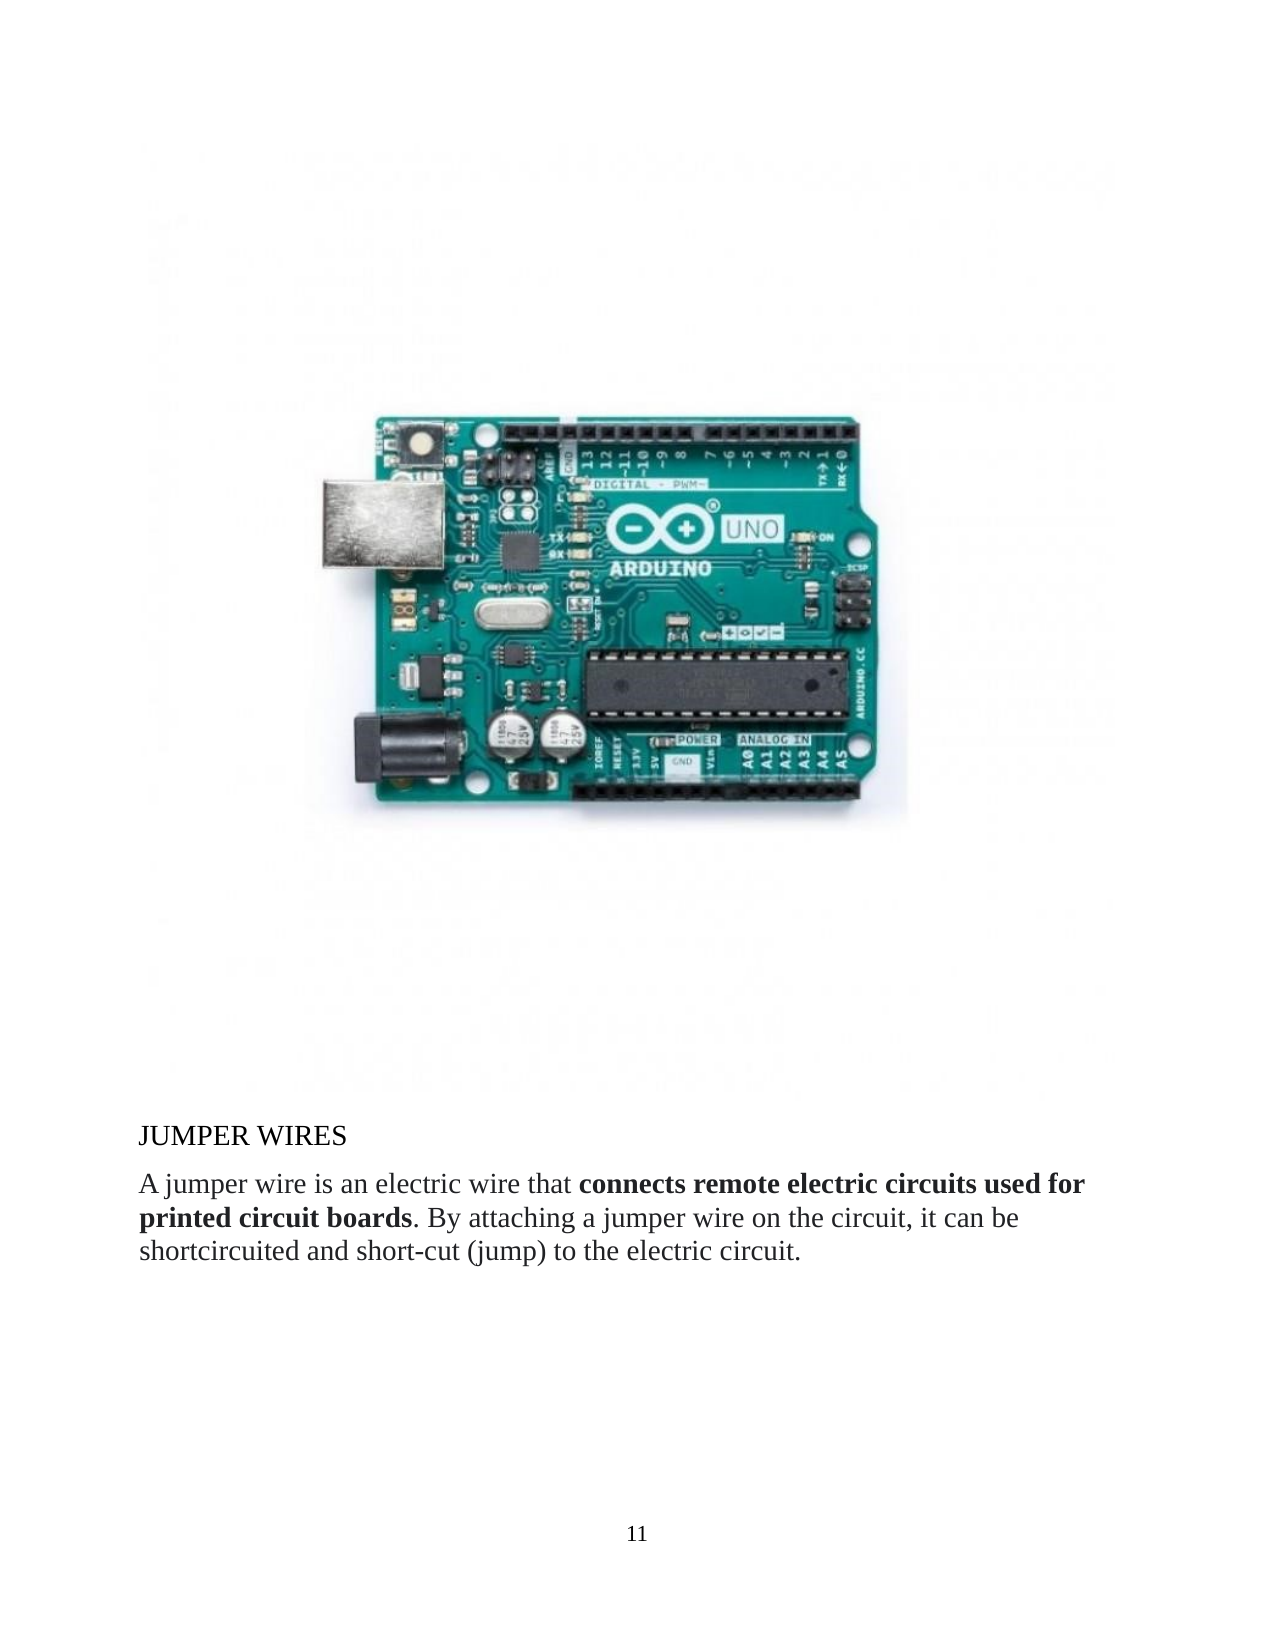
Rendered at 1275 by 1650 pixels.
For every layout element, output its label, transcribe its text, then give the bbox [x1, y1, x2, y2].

picture [139, 143, 1115, 1101]
text JUMPER WIRES [138, 1118, 1140, 1152]
text A jumper wire is an electric wire that connects remote electric circuits used for printed circuit boards. By attaching a jumper wire on the circuit, it can be shortcircuited and short-cut (jump) to the electric circuit. [138, 1167, 1141, 1267]
